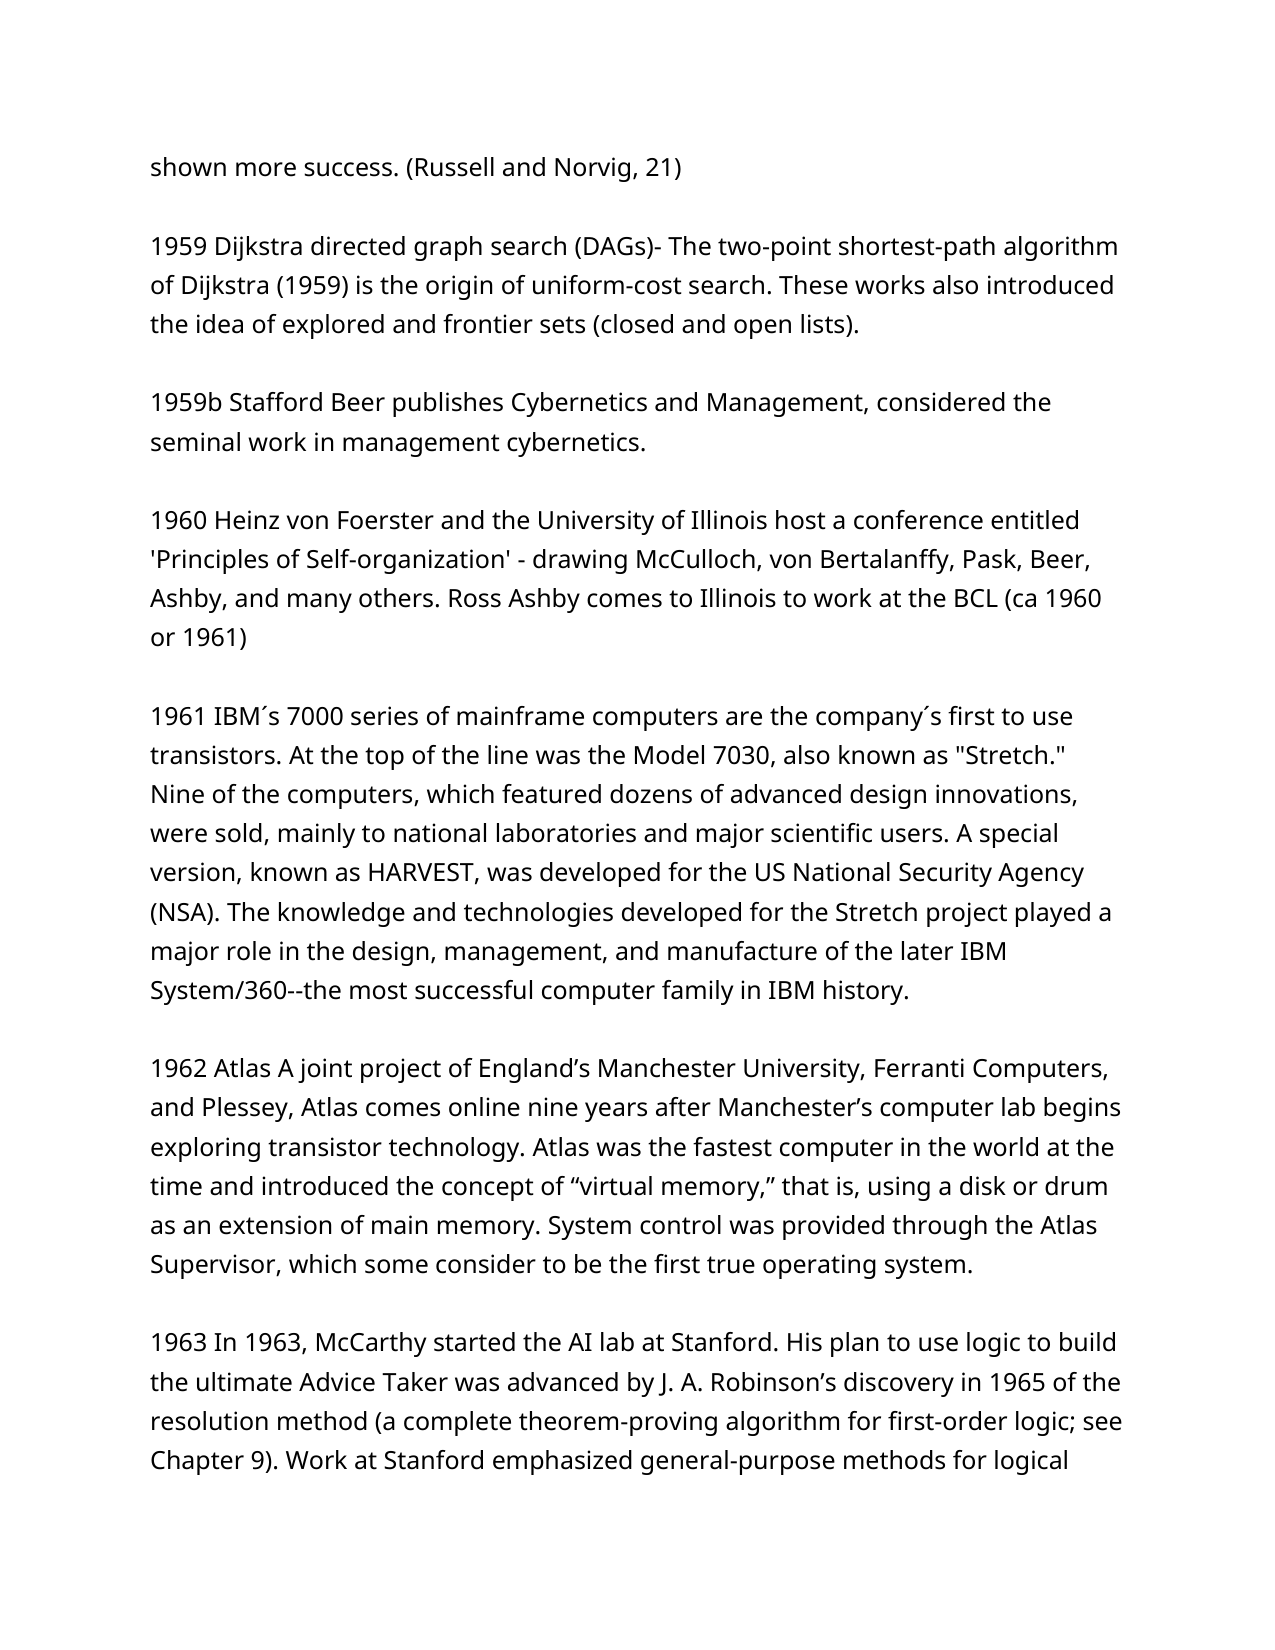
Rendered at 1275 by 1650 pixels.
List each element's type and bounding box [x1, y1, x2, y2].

text [150, 150, 1125, 1477]
